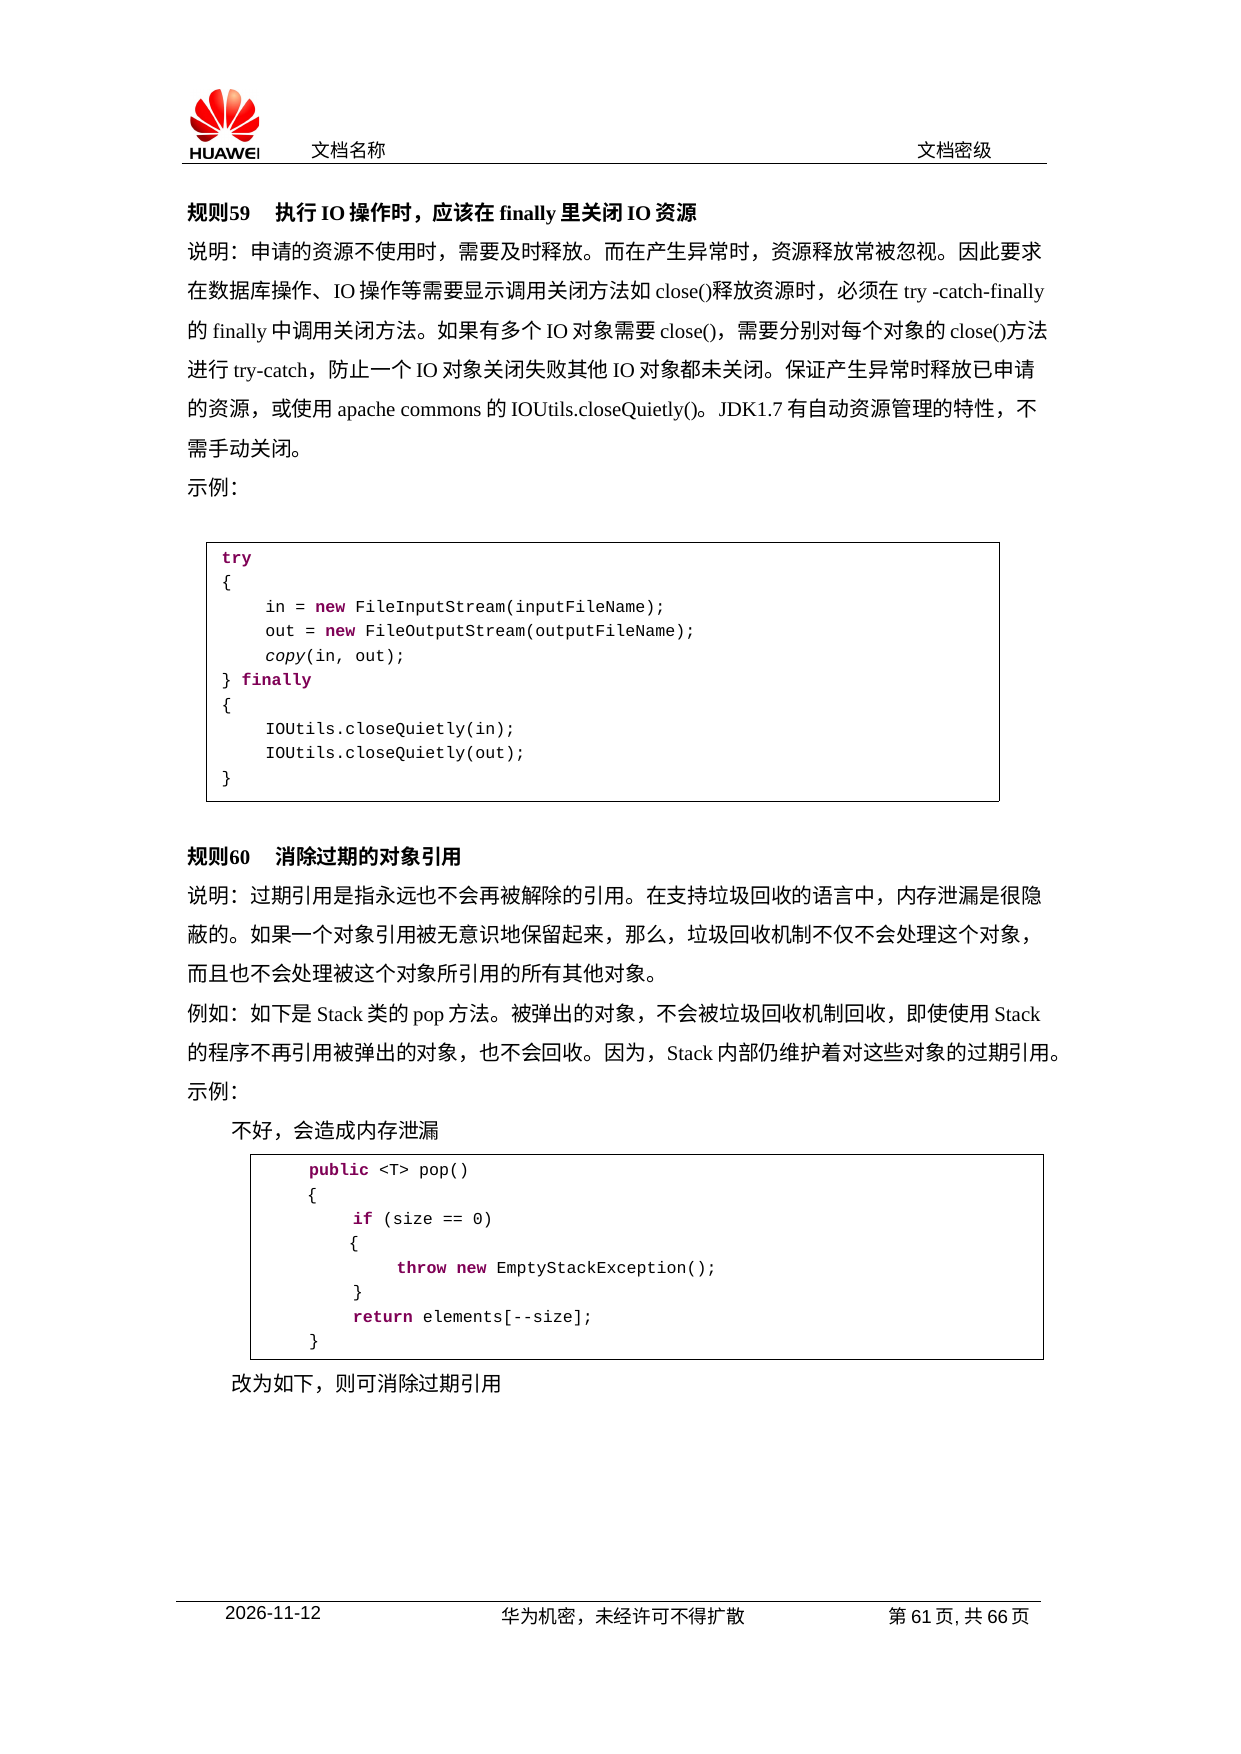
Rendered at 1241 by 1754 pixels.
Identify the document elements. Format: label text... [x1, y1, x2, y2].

text 执行IO操作时，应该在finally里关闭IO资源 [187, 196, 1053, 226]
text 改为如下，则可消除过期引用 [187, 1367, 1053, 1397]
text 不好，会造成内存泄漏 [187, 1115, 1053, 1145]
text 说明：申请的资源不使用时，需要及时释放。而在产生异常时，资源释放常被忽视。因此要求在数据库操作、IO操作等需要显示调用关闭方法如close()释放资源时，必须在try -catch-finally的finally中调用关闭方法。如果有多个IO对象需要close()，需要分别对每个对象的close()方法进行try-catch，防止一个IO对象关闭失败其他IO对象都未关闭。保证产生异常时释放已申请的资源，或使用apache commons的IOUtils.closeQuietly()。JDK1.7有自动资源管理的特性，不需手动关闭。 [187, 236, 1053, 462]
text 例如：如下是Stack类的pop方法。被弹出的对象，不会被垃圾回收机制回收，即使使用Stack的程序不再引用被弹出的对象，也不会回收。因为，Stack内部仍维护着对这些对象的过期引用。 [187, 997, 1053, 1066]
text 说明：过期引用是指永远也不会再被解除的引用。在支持垃圾回收的语言中，内存泄漏是很隐蔽的。如果一个对象引用被无意识地保留起来，那么，垃圾回收机制不仅不会处理这个对象，而且也不会处理被这个对象所引用的所有其他对象。 [187, 879, 1053, 988]
text 示例： [187, 471, 1053, 501]
text 示例： [187, 1076, 1053, 1106]
text 消除过期的对象引用 [187, 840, 1053, 870]
picture [190, 89, 260, 159]
